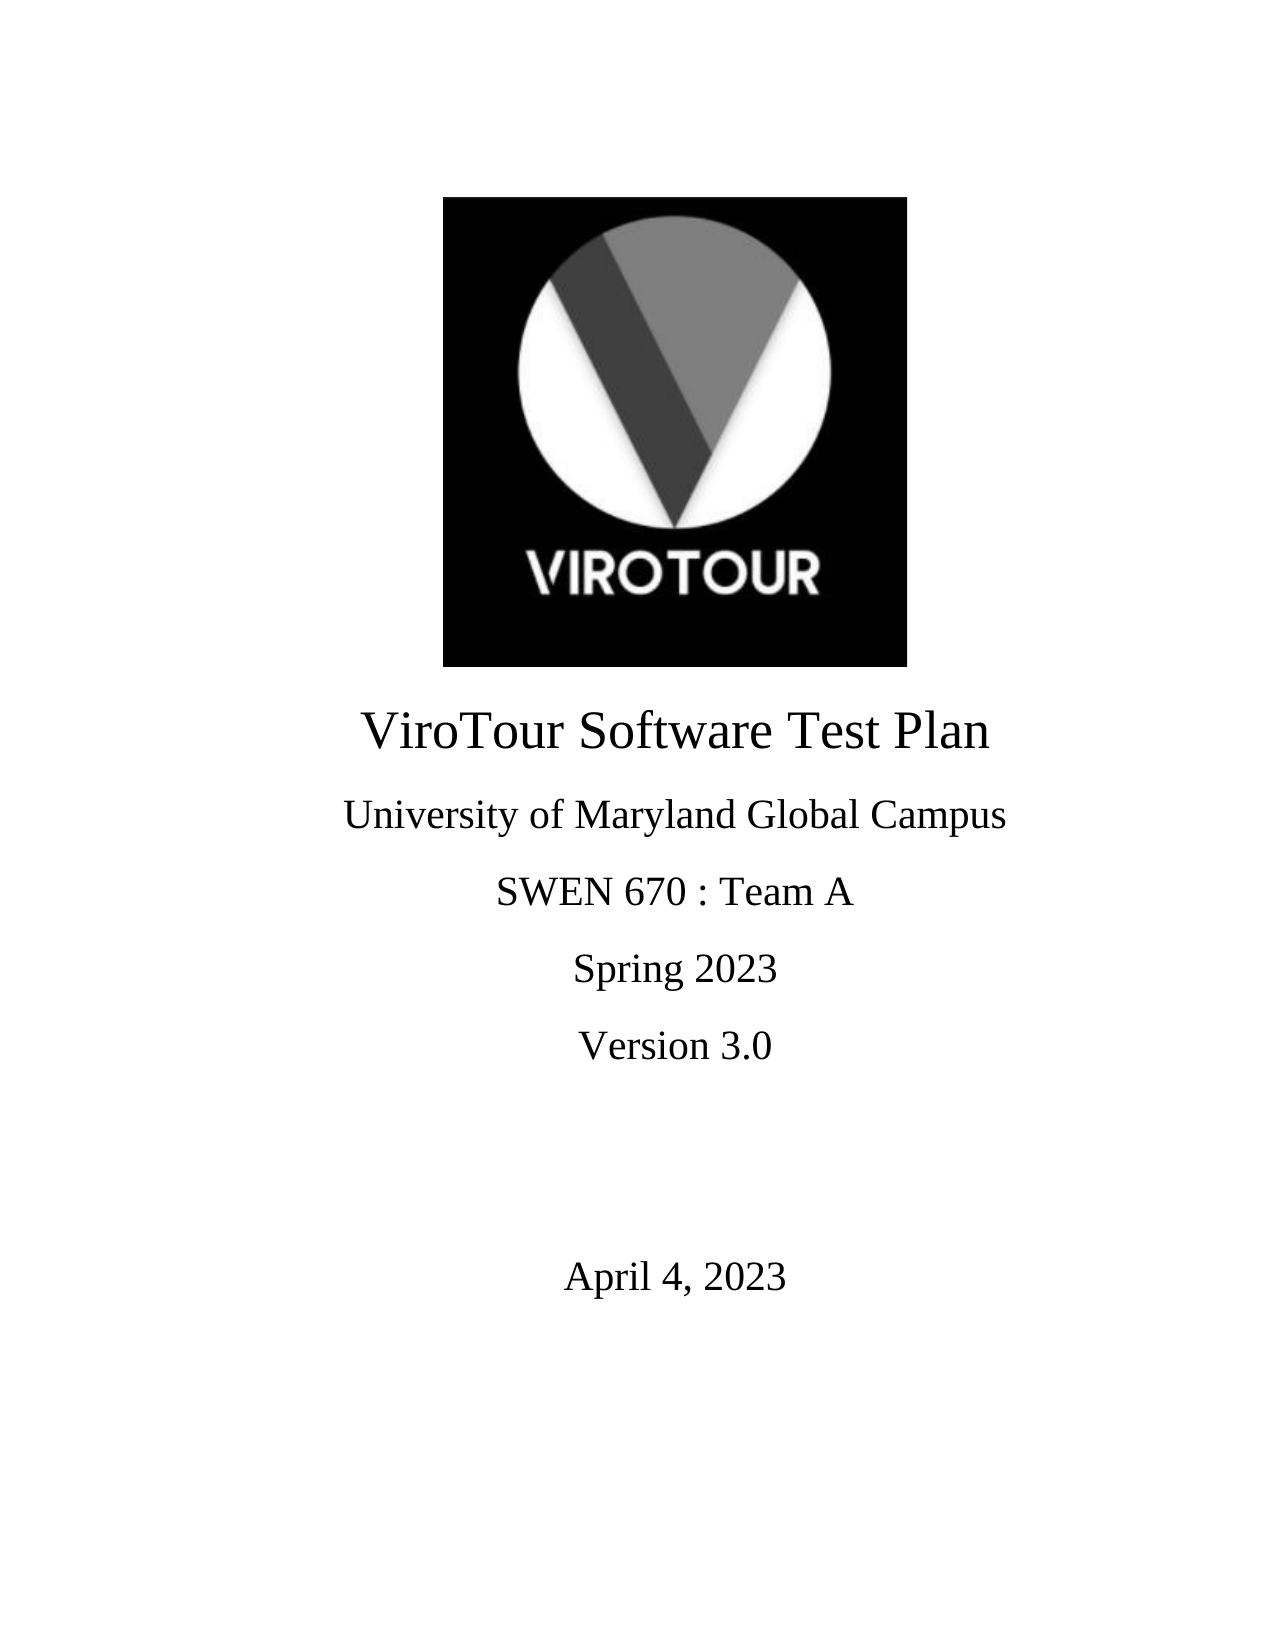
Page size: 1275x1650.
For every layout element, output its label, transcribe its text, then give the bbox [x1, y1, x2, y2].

text University of Maryland Global Campus [150, 789, 1125, 837]
text SWEN 670 : Team A [150, 866, 1125, 914]
text Spring 2023 [150, 943, 1125, 991]
text April 4, 2023 [150, 1252, 1125, 1300]
picture [443, 197, 908, 667]
text ViroTour Software Test Plan [150, 698, 1125, 760]
text Version 3.0 [150, 1021, 1125, 1068]
